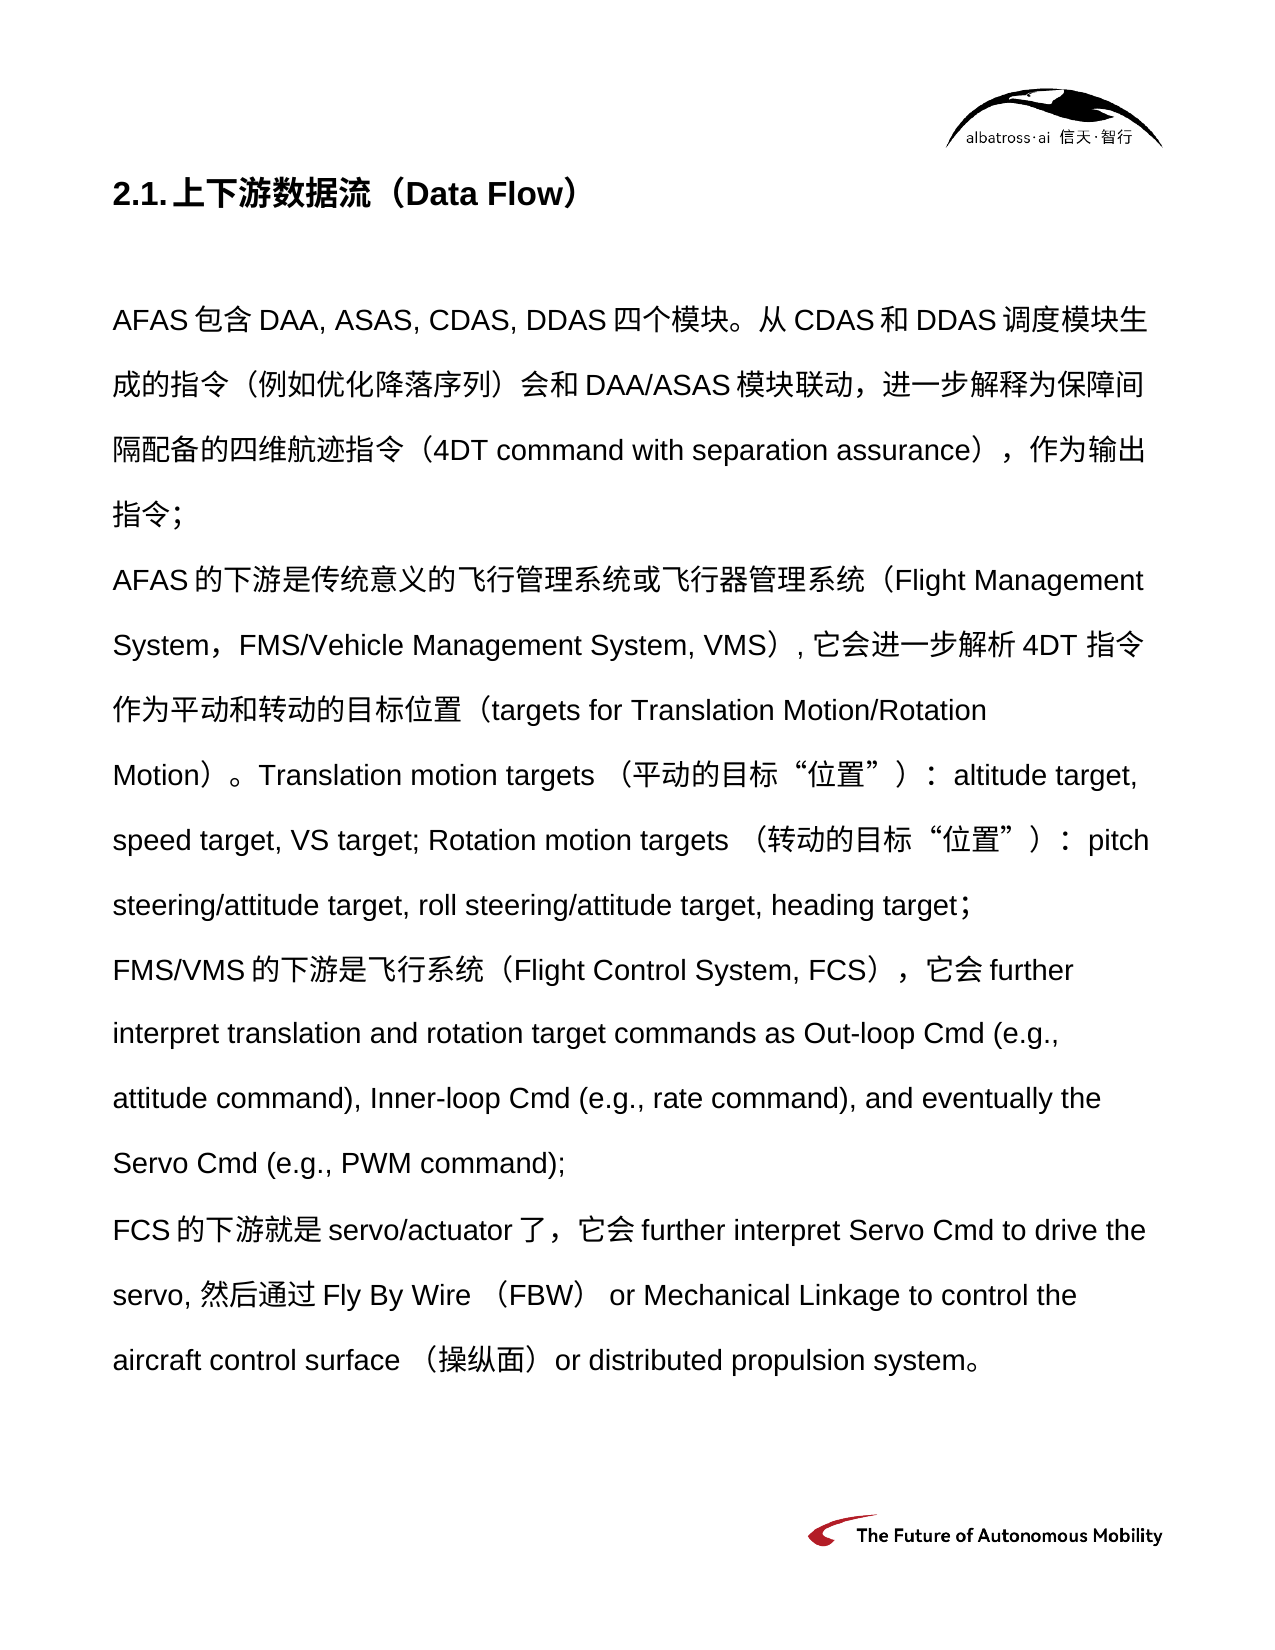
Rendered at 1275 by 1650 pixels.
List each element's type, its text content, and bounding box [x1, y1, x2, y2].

text FMS/VMS的下游是飞行系统（Flight Control System, FCS），它会further interpret translation and rotation target commands as Out-loop Cmd (e.g., attitude command), Inner-loop Cmd (e.g., rate command), and eventually the Servo Cmd (e.g., PWM command); [112, 936, 1163, 1196]
text AFAS的下游是传统意义的飞行管理系统或飞行器管理系统（Flight Management System，FMS/Vehicle Management System, VMS）, 它会进一步解析4DT 指令作为平动和转动的目标位置（targets for Translation Motion/Rotation Motion）。Translation motion targets （平动的目标“位置”）：altitude target, speed target, VS target; Rotation motion targets （转动的目标“位置”）：pitch steering/attitude target, roll steering/attitude target, heading target； [112, 546, 1163, 936]
text AFAS包含DAA, ASAS, CDAS, DDAS四个模块。从CDAS和DDAS调度模块生成的指令（例如优化降落序列）会和DAA/ASAS模块联动，进一步解释为保障间隔配备的四维航迹指令（4DT command with separation assurance），作为输出指令； [112, 286, 1163, 546]
picture [945, 88, 1163, 148]
text FCS的下游就是servo/actuator了，它会further interpret Servo Cmd to drive the servo, 然后通过Fly By Wire （FBW） or Mechanical Linkage to control the aircraft control surface （操纵面）or distributed propulsion system。 [112, 1196, 1163, 1391]
subtitle 上下游数据流（Data Flow） [112, 159, 1163, 224]
picture [807, 1514, 1163, 1547]
